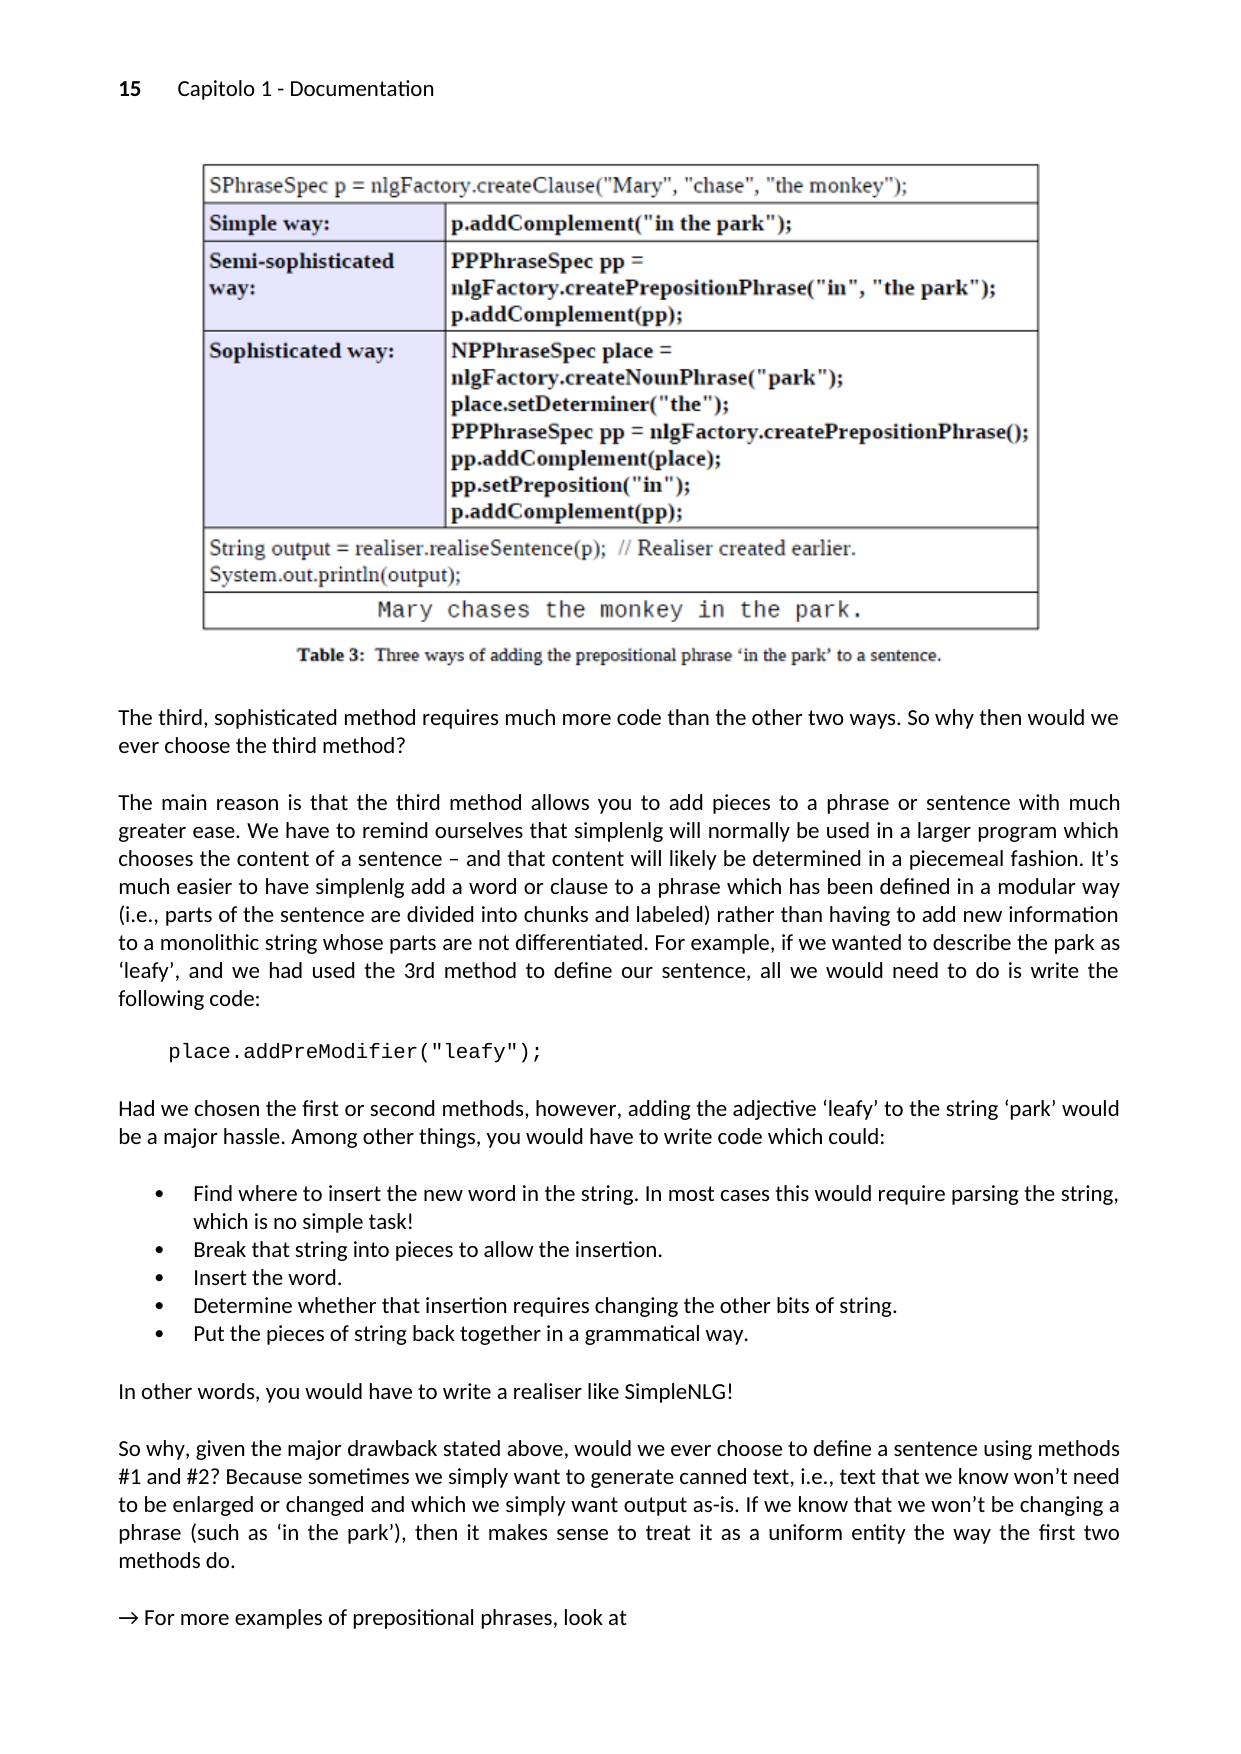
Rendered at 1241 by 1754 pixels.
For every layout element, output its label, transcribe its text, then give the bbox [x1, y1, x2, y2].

list Determine whether that insertion requires changing the other bits of string. [156, 1292, 1122, 1319]
text The main reason is that the third method allows you to add pieces to a phrase or sentence with much greater ease. We have to remind ourselves that simplenlg will normally be used in a larger program which chooses the content of a sentence – and that content will likely be determined in a piecemeal fashion. It’s much easier to have simplenlg add a word or clause to a phrase which has been defined in a modular way (i.e., parts of the sentence are divided into chunks and labeled) rather than having to add new information to a monolithic string whose parts are not differentiated. For example, if we wanted to describe the park as ‘leafy’, and we had used the 3rd method to define our sentence, all we would need to do is write the following code: [118, 788, 1122, 1012]
list Find where to insert the new word in the string. In most cases this would require parsing the string, which is no simple task! [156, 1179, 1122, 1236]
text So why, given the major drawback stated above, would we ever choose to define a sentence using methods #1 and #2? Because sometimes we simply want to generate canned text, i.e., text that we know won’t need to be enlarged or changed and which we simply want output as-is. If we know that we won’t be changing a phrase (such as ‘in the park’), then it makes sense to treat it as a uniform entity the way the first two methods do. [118, 1434, 1122, 1574]
list Insert the word. [156, 1263, 1122, 1292]
list Break that string into pieces to allow the insertion. [156, 1236, 1122, 1263]
text The third, sophisticated method requires much more code than the other two ways. So why then would we ever choose the third method? [118, 703, 1122, 759]
text In other words, you would have to write a realiser like SimpleNLG! [118, 1377, 1122, 1405]
text Had we chosen the first or second methods, however, adding the adjective ‘leafy’ to the string ‘park’ would be a major hassle. Among other things, you would have to write code which could: [118, 1094, 1122, 1150]
text → For more examples of prepositional phrases, look at [118, 1603, 1122, 1631]
picture [187, 147, 1053, 674]
text place.addPreModifier("leafy"); [118, 1041, 1122, 1065]
list Put the pieces of string back together in a grammatical way. [156, 1319, 1122, 1348]
